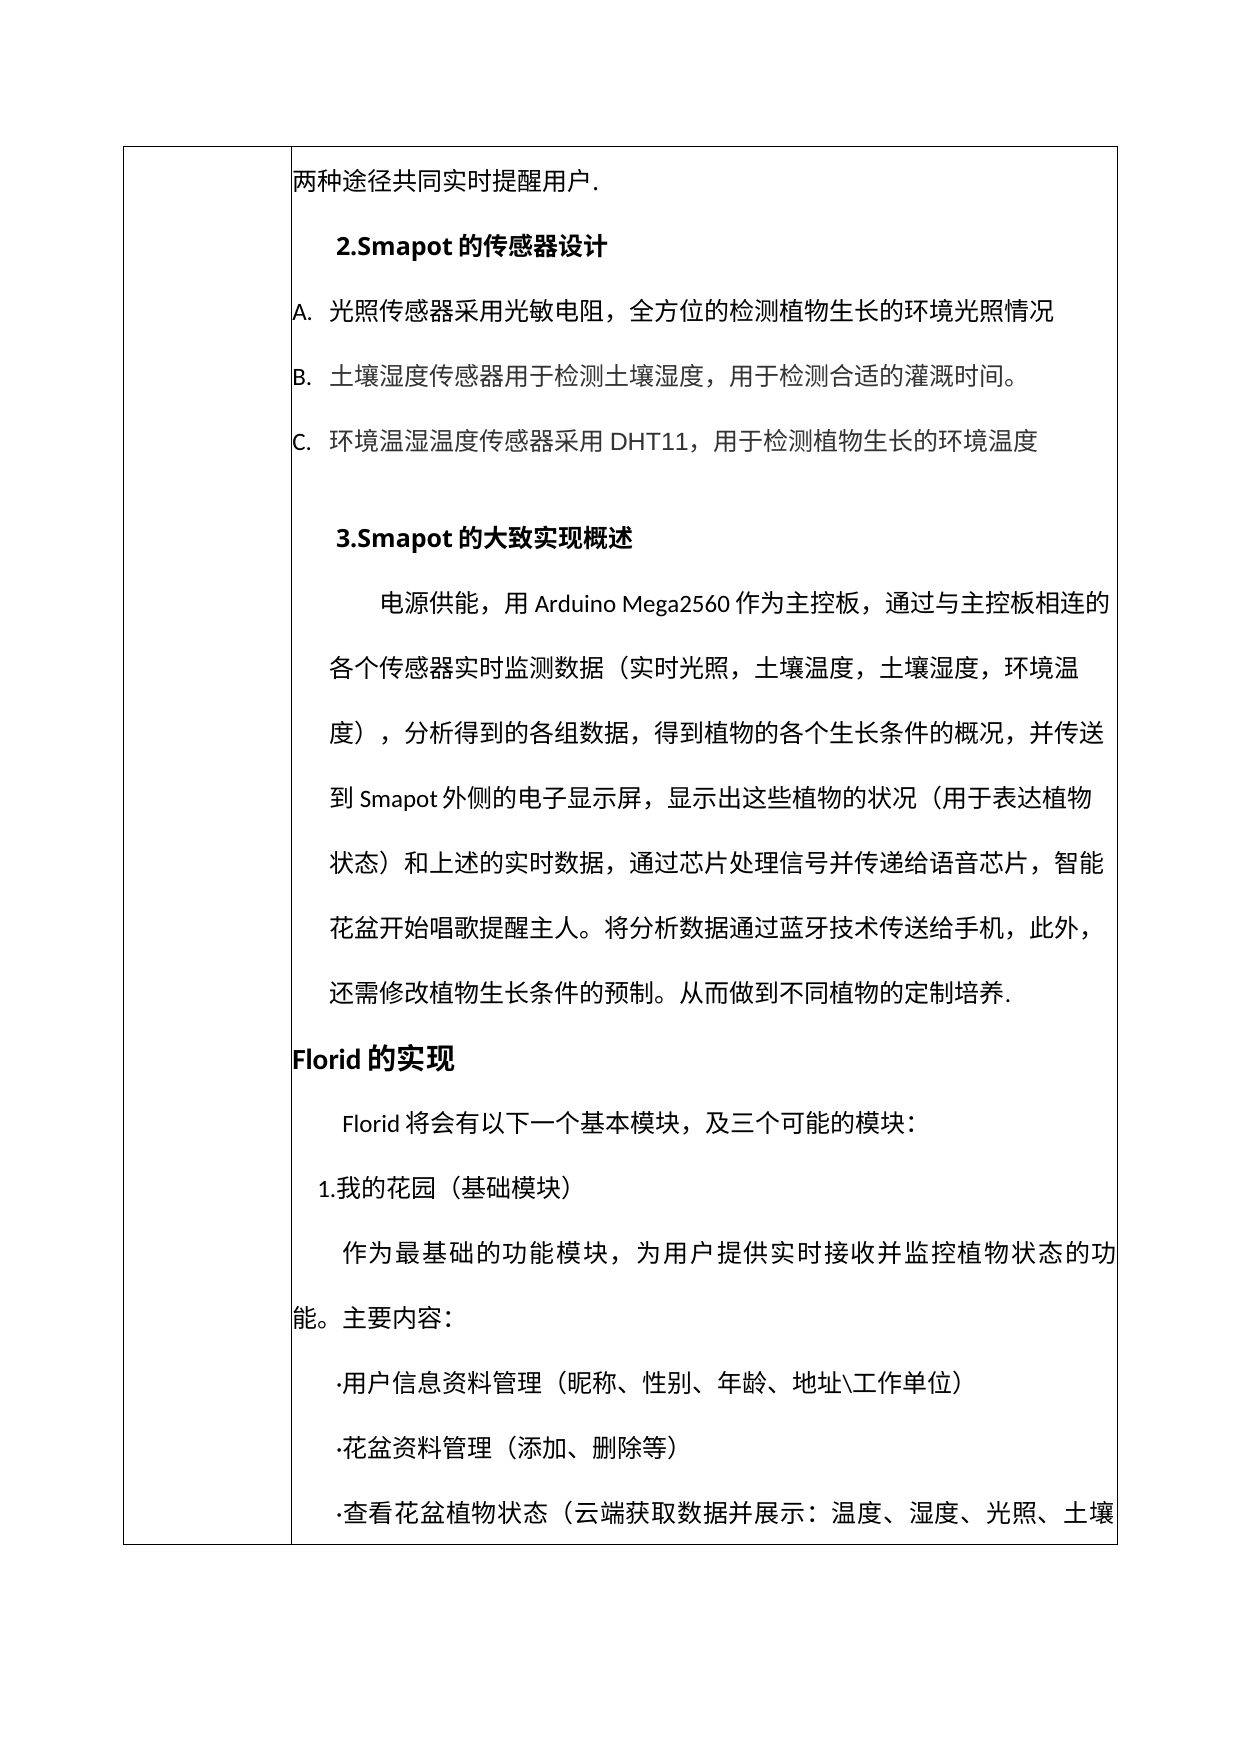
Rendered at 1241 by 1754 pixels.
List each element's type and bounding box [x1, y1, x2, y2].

table_cell [292, 147, 1117, 1544]
table_cell [124, 147, 291, 1544]
